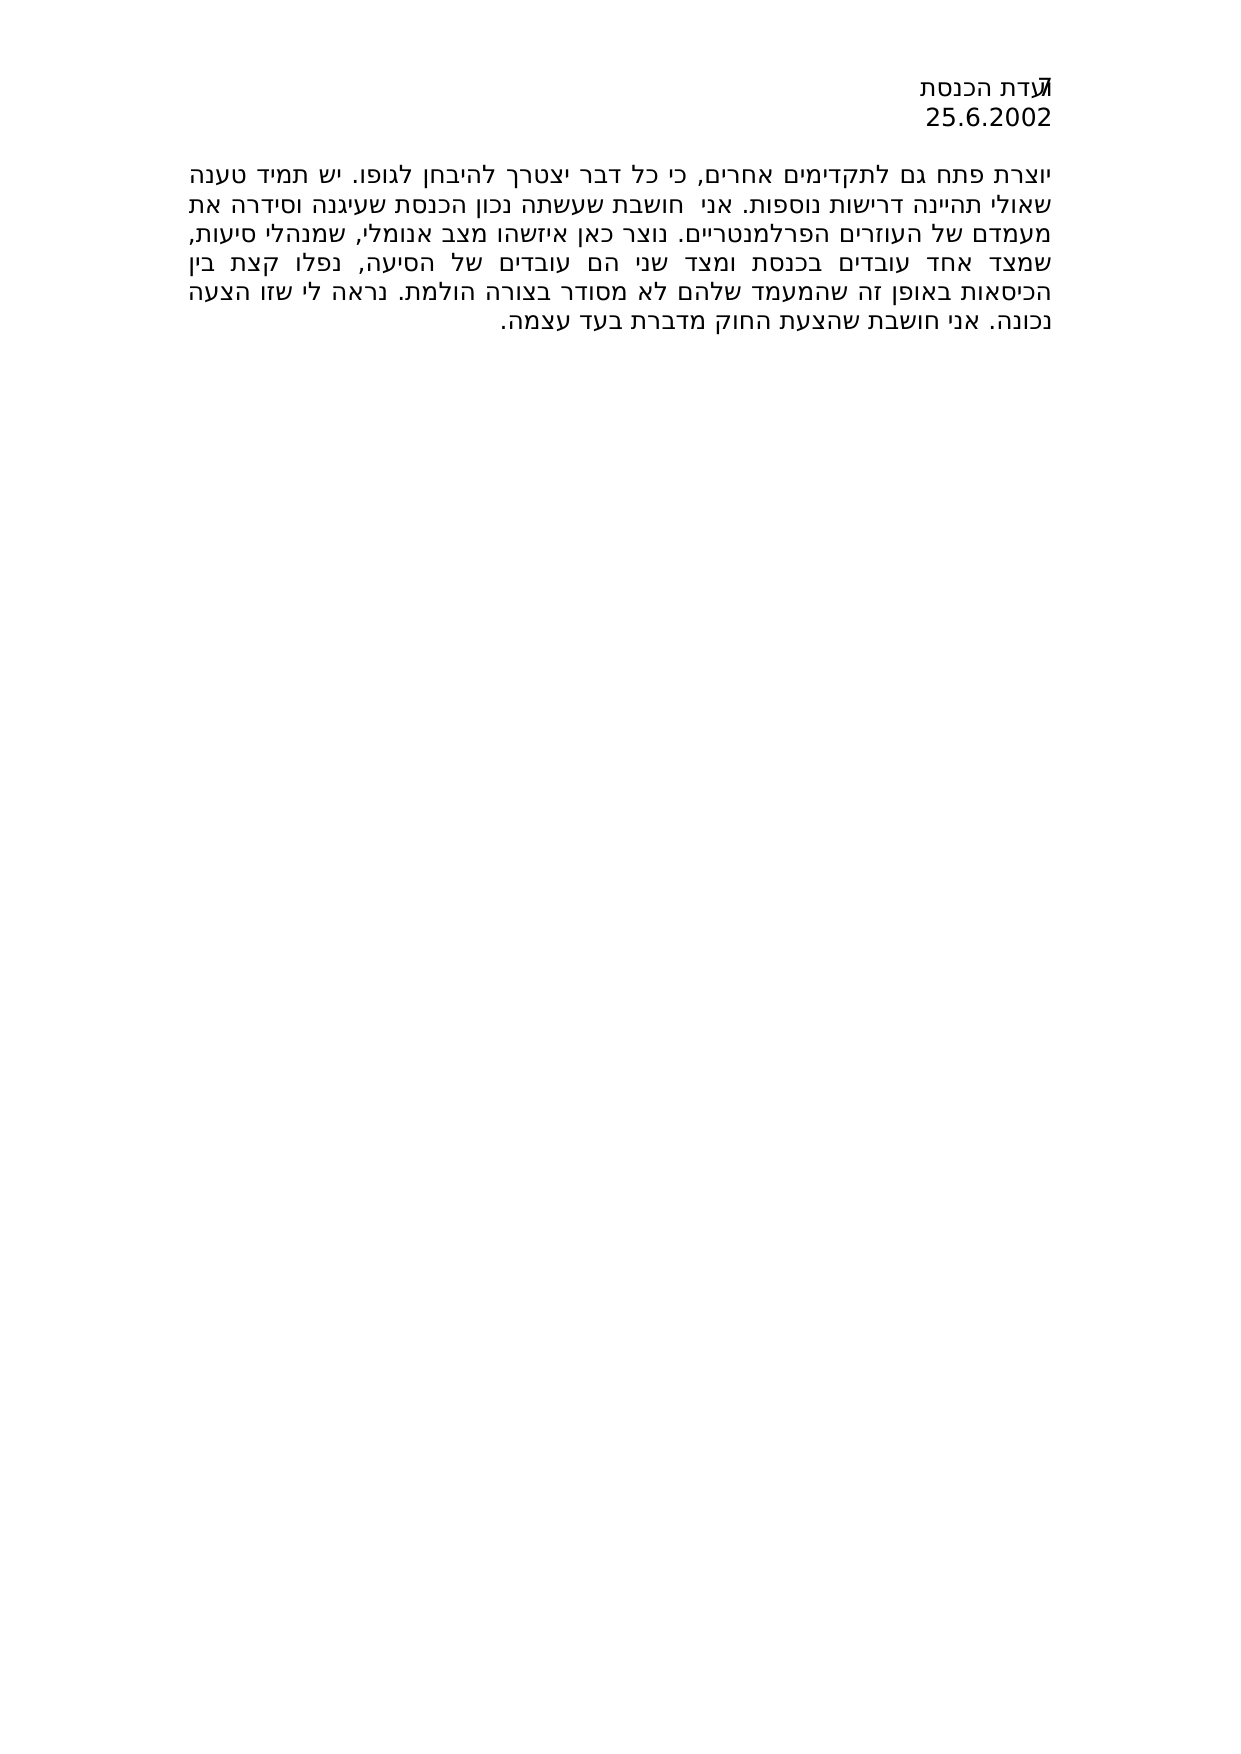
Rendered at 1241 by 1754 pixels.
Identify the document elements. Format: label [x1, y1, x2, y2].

text [187, 161, 1053, 336]
